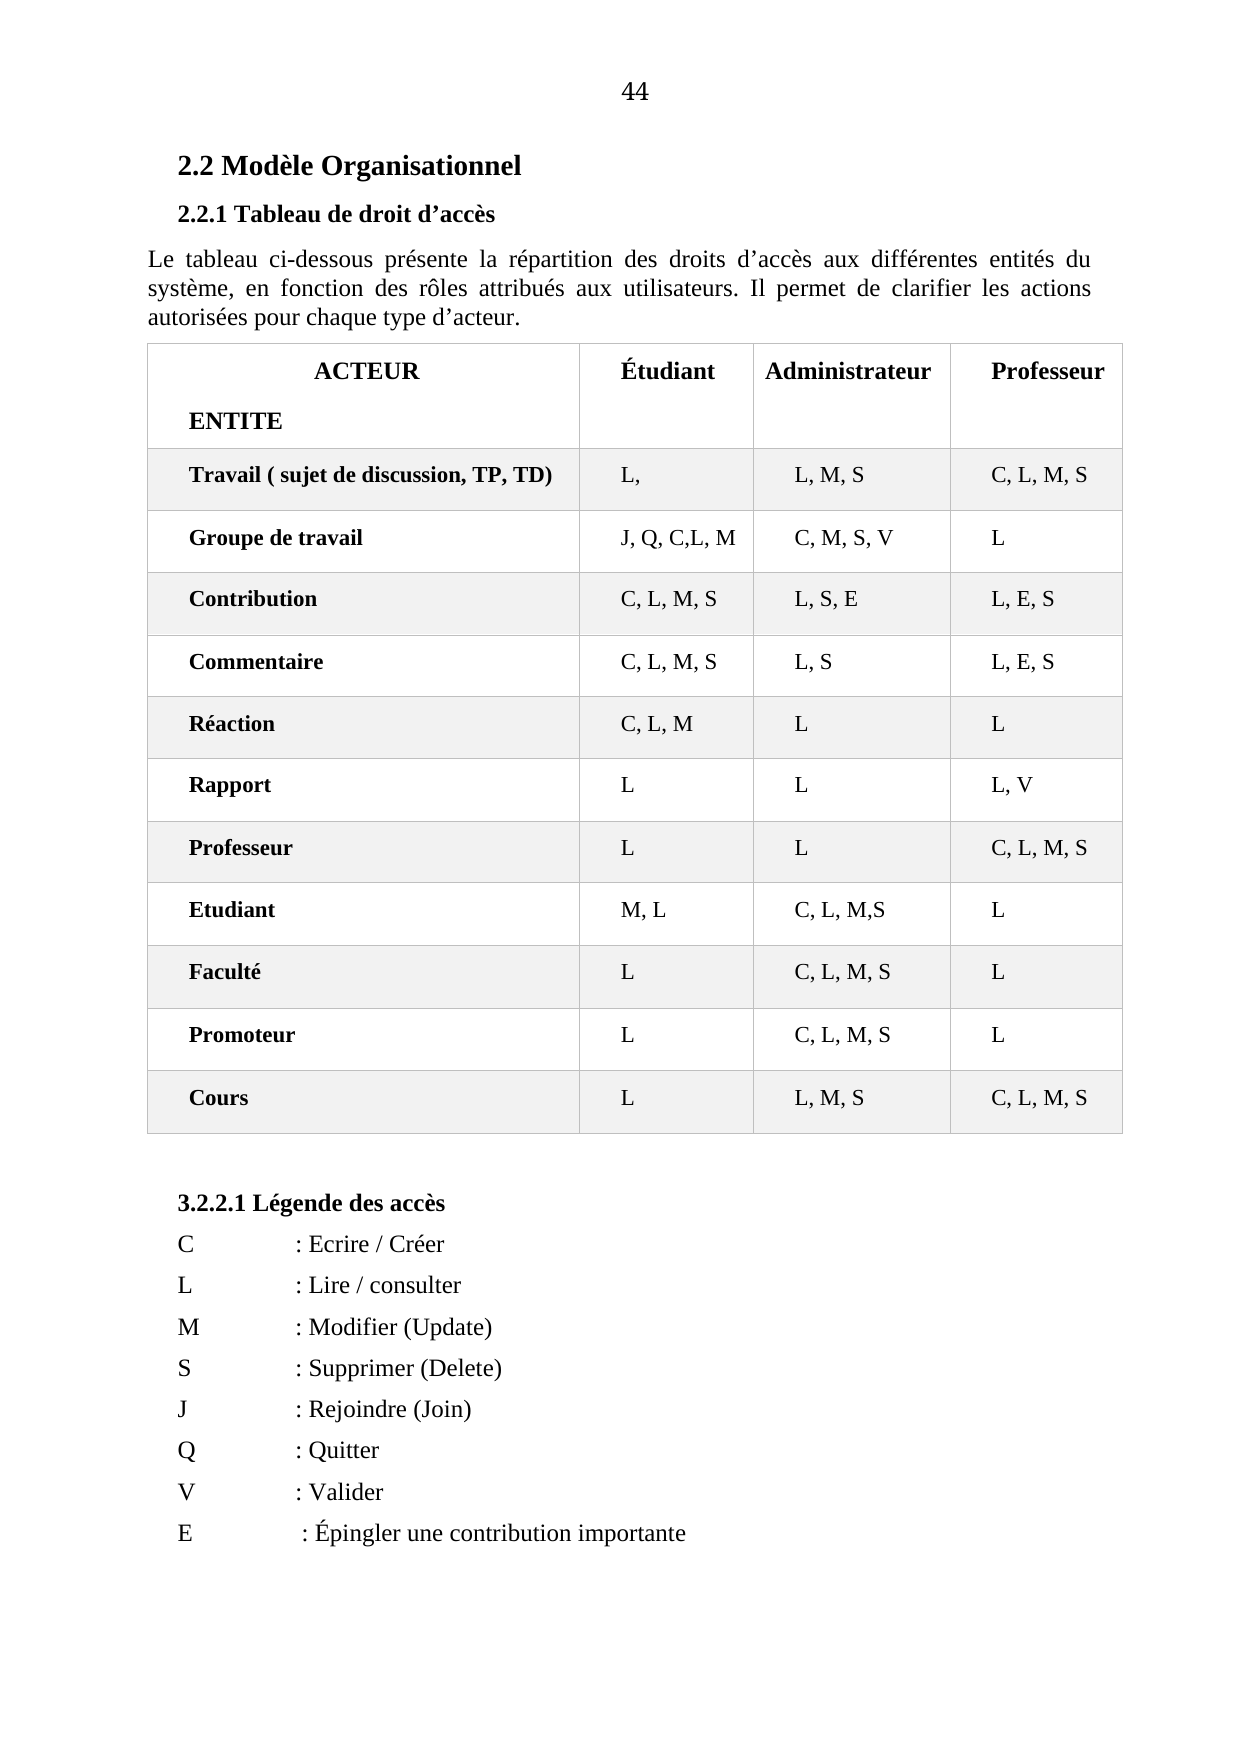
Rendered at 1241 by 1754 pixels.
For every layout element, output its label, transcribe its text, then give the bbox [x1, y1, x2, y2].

table_cell C, L, M, S [951, 1071, 1122, 1133]
table_cell L, E, S [951, 573, 1122, 634]
table_cell C, L, M, S [754, 946, 950, 1008]
table_cell L [754, 759, 950, 821]
table_header Professeur [951, 344, 1122, 447]
table_cell L, V [951, 759, 1122, 821]
table_cell L, E, S [951, 636, 1122, 696]
table_cell L [951, 1009, 1122, 1070]
table_header Administrateur [754, 344, 950, 447]
table_cell L [580, 759, 753, 821]
text Q : Quitter [148, 1435, 1093, 1464]
table_cell L [951, 511, 1122, 572]
table_cell Cours [148, 1071, 579, 1133]
text M : Modifier (Update) [148, 1312, 1093, 1340]
table_cell L [754, 822, 950, 882]
table_cell C, L, M, S [580, 573, 753, 634]
table_cell L [580, 946, 753, 1008]
table_cell Réaction [148, 697, 579, 758]
text 2.2.1 Tableau de droit d’accès [148, 199, 1093, 227]
text 2.2 Modèle Organisationnel [148, 148, 1093, 181]
table_cell C, M, S, V [754, 511, 950, 572]
table_cell Contribution [148, 573, 579, 634]
table_cell L [580, 1009, 753, 1070]
text E : Épingler une contribution importante [148, 1518, 1093, 1547]
table_cell L, M, S [754, 449, 950, 510]
table_cell Groupe de travail [148, 511, 579, 572]
table_cell Rapport [148, 759, 579, 821]
table_cell L [951, 697, 1122, 758]
text J : Rejoindre (Join) [148, 1394, 1093, 1423]
table_cell L [580, 822, 753, 882]
table_cell L, S [754, 636, 950, 696]
table_cell L, S, E [754, 573, 950, 634]
text L : Lire / consulter [148, 1270, 1093, 1299]
table_cell L, M, S [754, 1071, 950, 1133]
text Le tableau ci-dessous présente la répartition des droits d’accès aux différentes entités du système, en fonction des rôles attribués aux utilisateurs. Il permet de clarifier les actions autorisées pour chaque type d’acteur. [148, 244, 1093, 330]
table_cell C, L, M, S [580, 636, 753, 696]
text V : Valider [148, 1477, 1093, 1505]
table_cell C, L, M,S [754, 883, 950, 945]
table_cell Promoteur [148, 1009, 579, 1070]
table_header Étudiant [580, 344, 753, 447]
table_header ACTEUR ENTITE [148, 344, 579, 447]
table_cell L [580, 1071, 753, 1133]
table_cell C, L, M, S [951, 449, 1122, 510]
text S : Supprimer (Delete) [148, 1353, 1093, 1382]
table_cell Professeur [148, 822, 579, 882]
table_cell Faculté [148, 946, 579, 1008]
table_cell M, L [580, 883, 753, 945]
table_cell J, Q, C,L, M [580, 511, 753, 572]
table_cell C, L, M, S [951, 822, 1122, 882]
table_cell L [754, 697, 950, 758]
table_cell L, [580, 449, 753, 510]
table_cell C, L, M [580, 697, 753, 758]
table_cell Etudiant [148, 883, 579, 945]
table_cell C, L, M, S [754, 1009, 950, 1070]
table_cell Travail ( sujet de discussion, TP, TD) [148, 449, 579, 510]
table_cell L [951, 946, 1122, 1008]
table_cell L [951, 883, 1122, 945]
text C : Ecrire / Créer [148, 1229, 1093, 1258]
text 3.2.2.1 Légende des accès [148, 1188, 1093, 1217]
table_cell Commentaire [148, 636, 579, 696]
